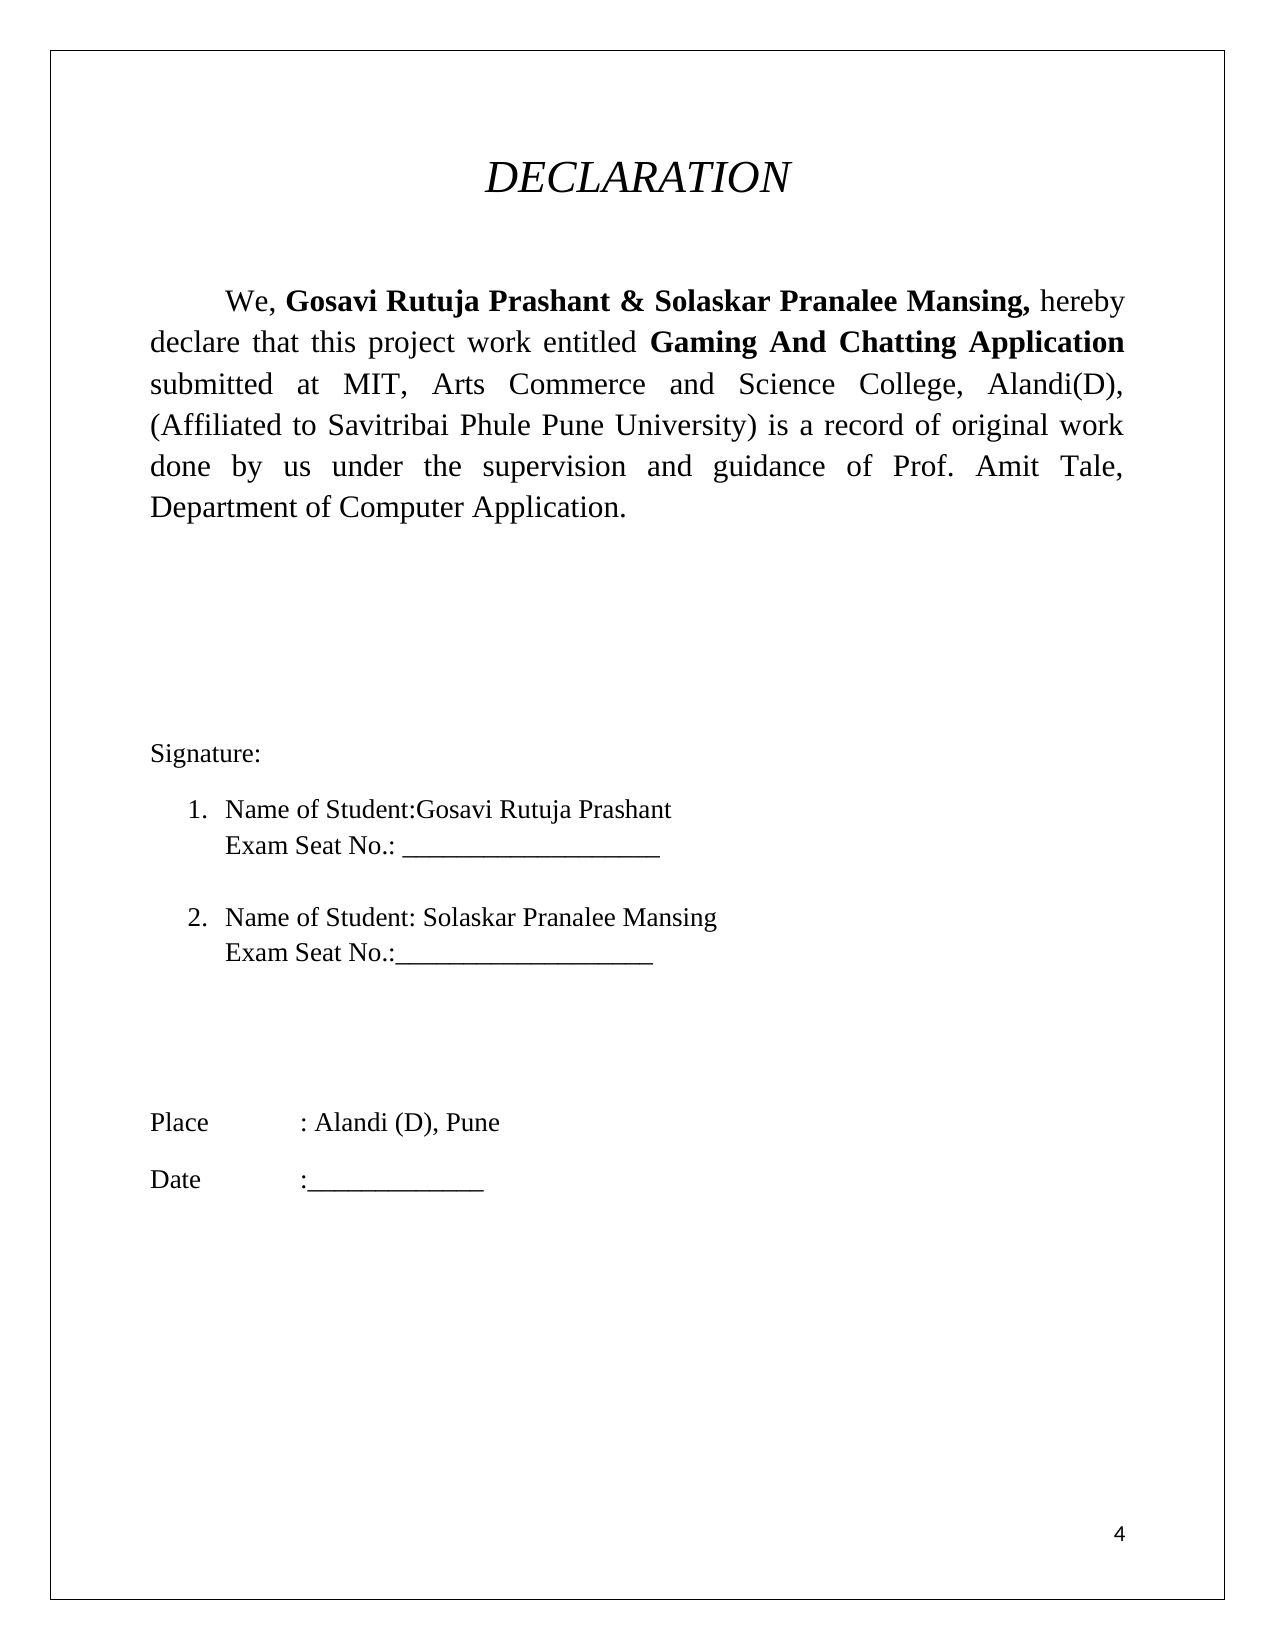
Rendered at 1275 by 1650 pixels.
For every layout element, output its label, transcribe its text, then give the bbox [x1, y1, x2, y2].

text We, Gosavi Rutuja Prashant & Solaskar Pranalee Mansing, hereby declare that this project work entitled Gaming And Chatting Application submitted at MIT, Arts Commerce and Science College, Alandi(D), (Affiliated to Savitribai Phule Pune University) is a record of original work done by us under the supervision and guidance of Prof. Amit Tale, Department of Computer Application. [150, 282, 1125, 524]
list Exam Seat No.: ___________________ [225, 829, 1125, 860]
text Place : Alandi (D), Pune [150, 1106, 1125, 1137]
list Name of Student:Gosavi Rutuja Prashant [187, 793, 1125, 825]
list Exam Seat No.:___________________ [225, 936, 1125, 968]
text DECLARATION [150, 150, 1125, 203]
text Date :_____________ [150, 1163, 1125, 1194]
list Name of Student: Solaskar Pranalee Mansing [187, 901, 1125, 932]
text Signature: [150, 737, 1125, 768]
